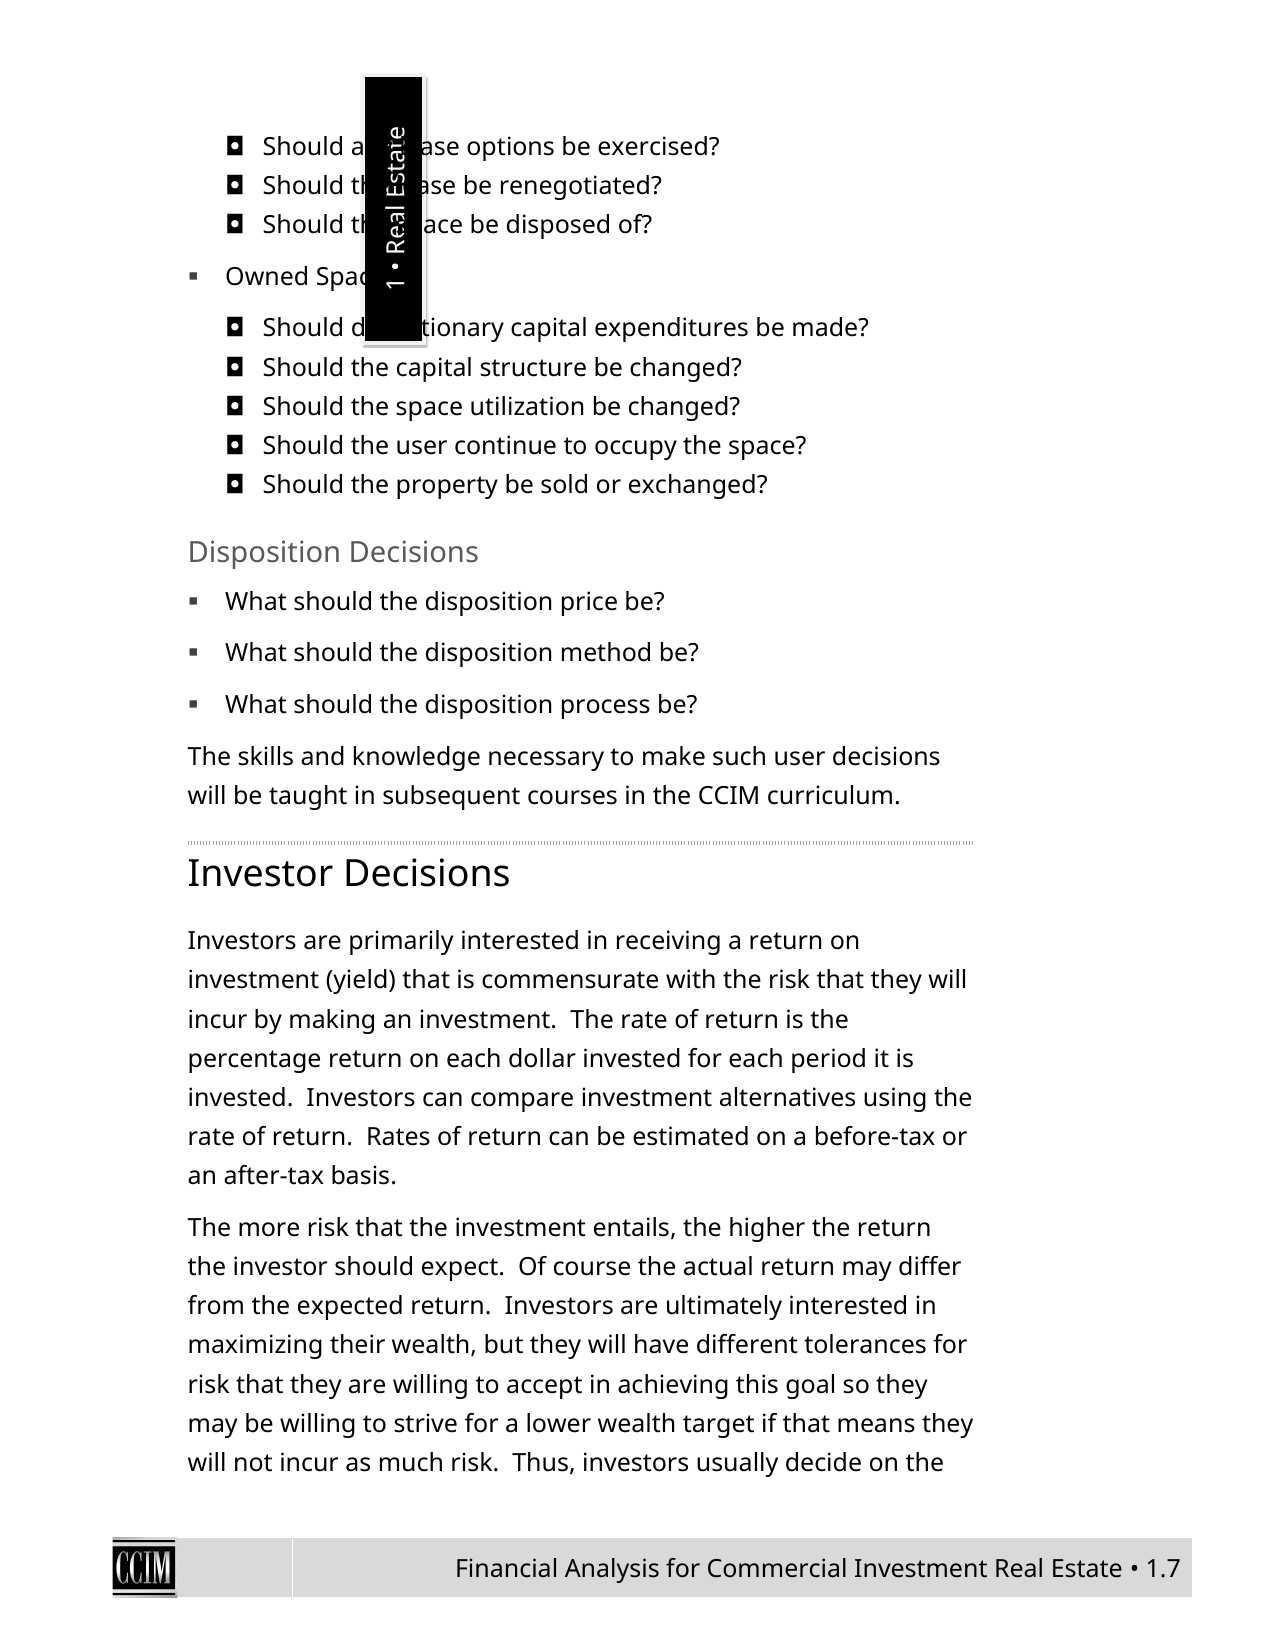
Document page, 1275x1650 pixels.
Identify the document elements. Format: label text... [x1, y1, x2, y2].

list Should the capital structure be changed? [225, 349, 975, 383]
list Should the property be sold or exchanged? [225, 467, 975, 501]
list What should the disposition method be? [187, 635, 975, 669]
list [225, 310, 975, 344]
picture [112, 1537, 178, 1598]
text Investors are primarily interested in receiving a return on investment (yield) that is commensurate with the risk that they will incur by making an investment. The rate of return is the percentage return on each dollar invested for each period it is invested. Investors can compare investment alternatives using the rate of return. Rates of return can be estimated on a before-tax or an after-tax basis. [187, 923, 975, 1192]
list Should the lease be renegotiated? [225, 168, 975, 202]
subtitle Investor Decisions [187, 841, 975, 898]
list Should the space be disposed of? [225, 207, 975, 241]
list Owned Space [187, 258, 975, 292]
text The skills and knowledge necessary to make such user decisions will be taught in subsequent courses in the CCIM curriculum. [187, 738, 975, 811]
list Should the space utilization be changed? [225, 388, 975, 422]
list Should the user continue to occupy the space? [225, 428, 975, 462]
list What should the disposition process be? [187, 686, 975, 721]
subtitle Disposition Decisions [187, 531, 975, 571]
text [187, 1209, 975, 1479]
list Should any lease options be exercised? [225, 128, 975, 162]
list What should the disposition price be? [187, 583, 975, 617]
